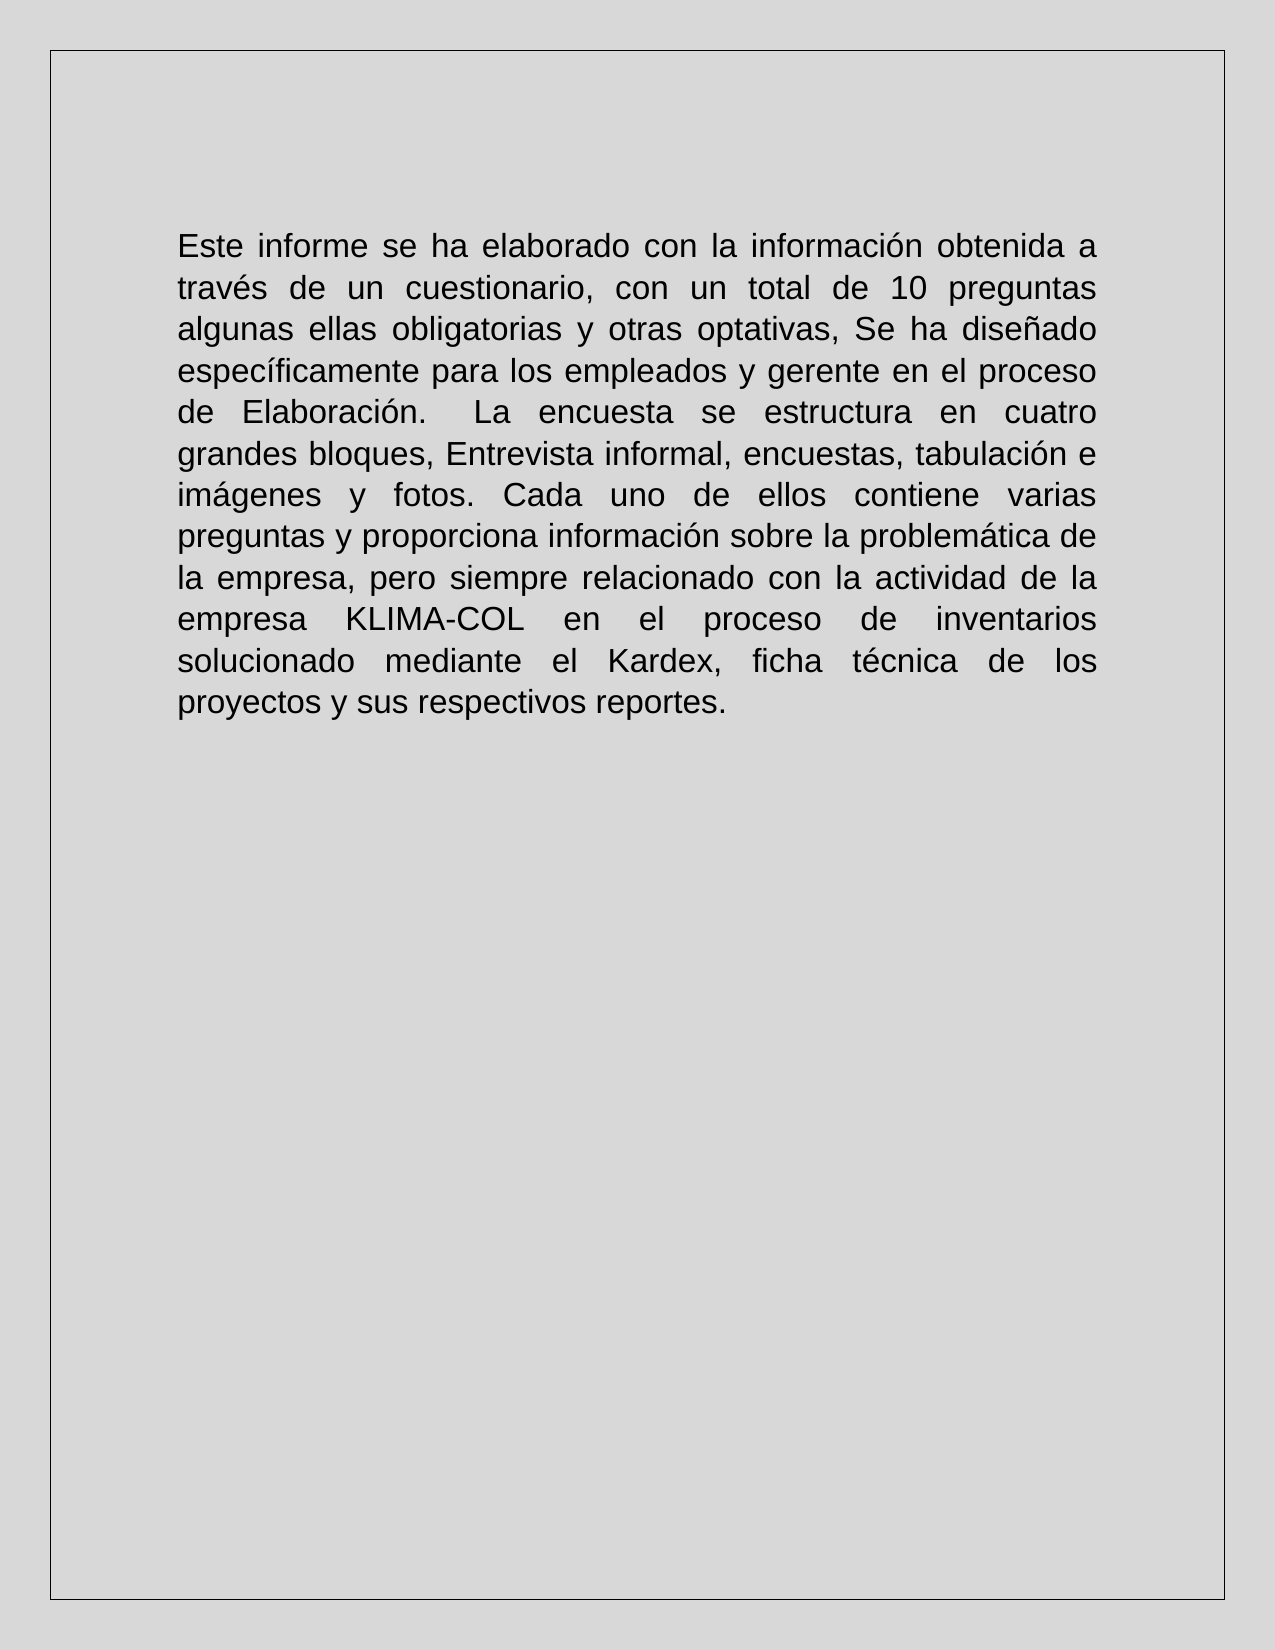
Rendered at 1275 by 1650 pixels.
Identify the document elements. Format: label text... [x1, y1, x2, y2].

text Este informe se ha elaborado con la información obtenida a través de un cuestionario, con un total de 10 preguntas algunas ellas obligatorias y otras optativas, Se ha diseñado específicamente para los empleados y gerente en el proceso de Elaboración. La encuesta se estructura en cuatro grandes bloques, Entrevista informal, encuestas, tabulación e imágenes y fotos. Cada uno de ellos contiene varias preguntas y proporciona información sobre la problemática de la empresa, pero siempre relacionado con la actividad de la empresa KLIMA-COL en el proceso de inventarios solucionado mediante el Kardex, ficha técnica de los proyectos y sus respectivos reportes. [177, 226, 1098, 721]
